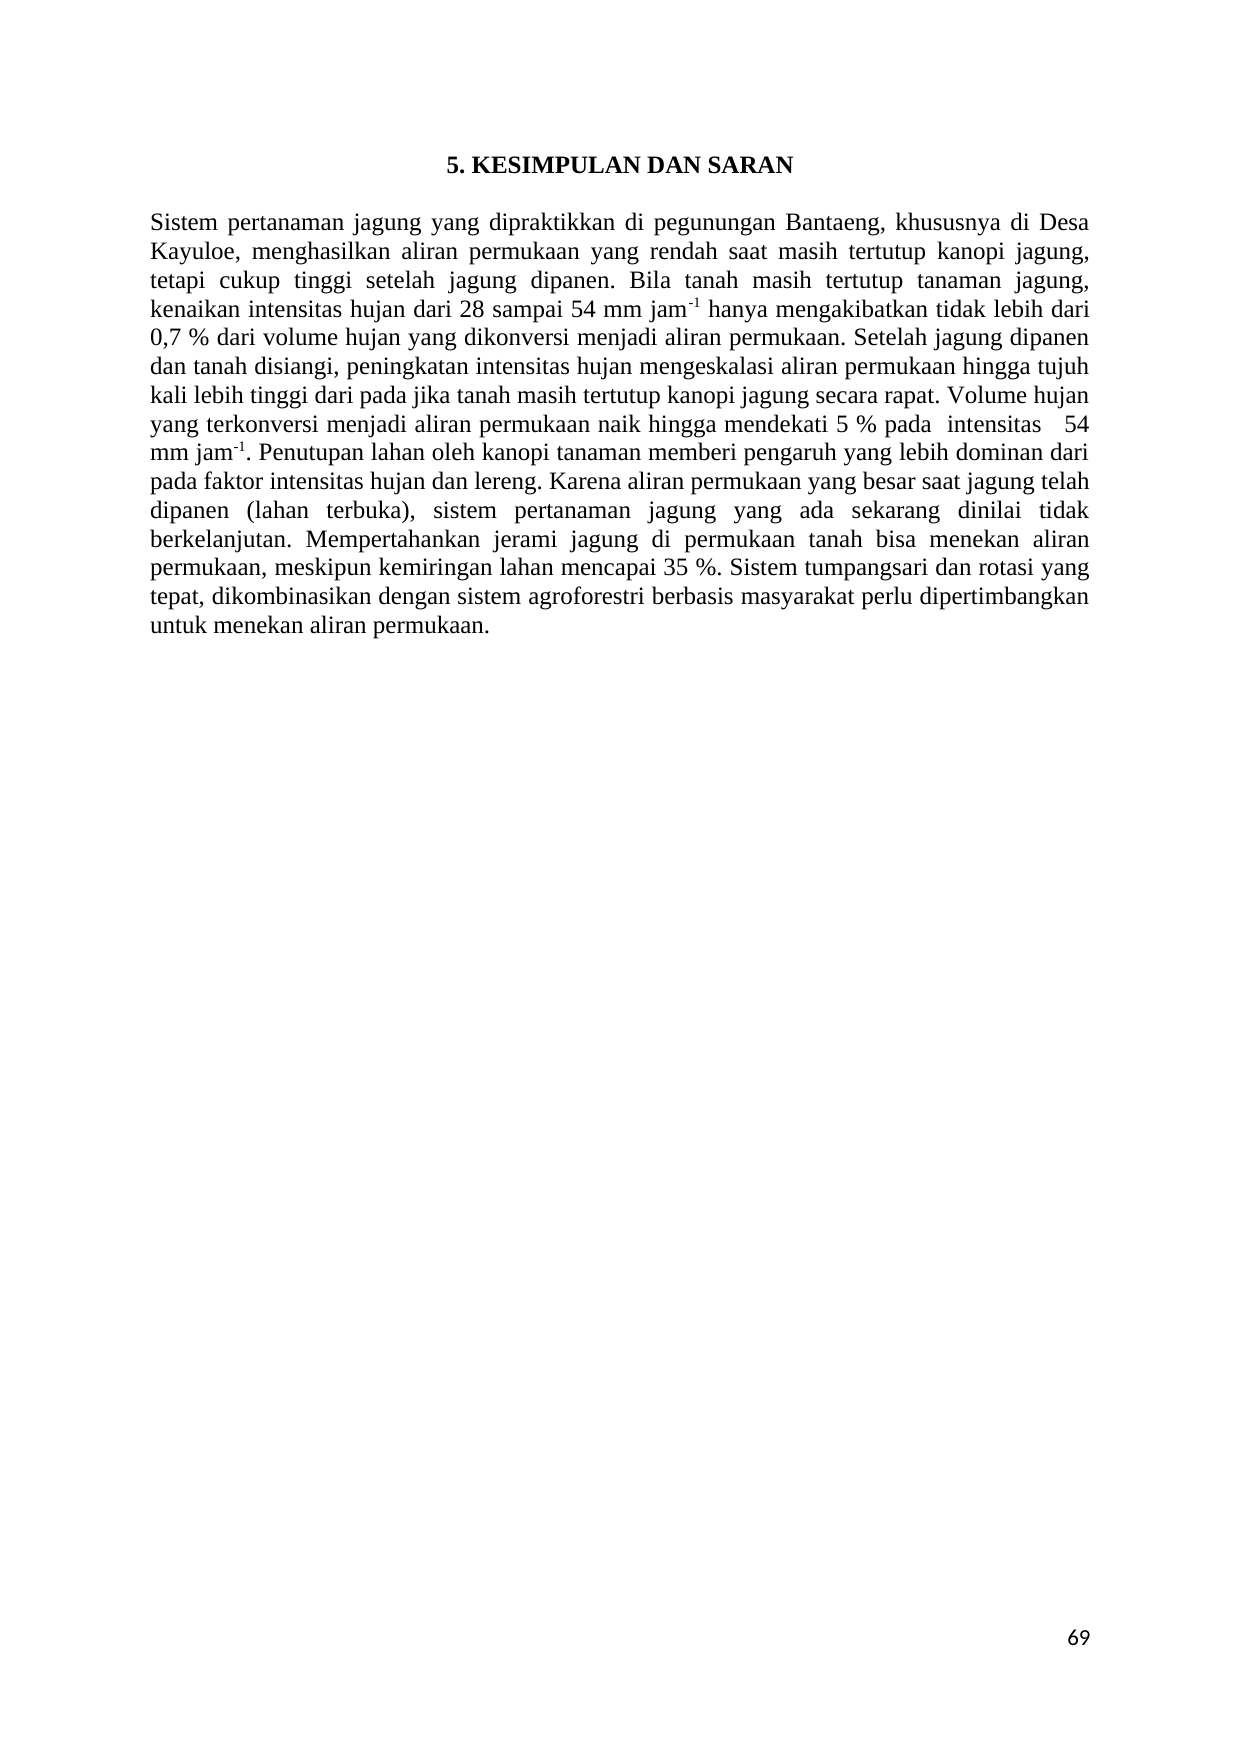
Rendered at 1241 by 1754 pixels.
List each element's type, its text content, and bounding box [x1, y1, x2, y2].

text 5. KESIMPULAN DAN SARAN [150, 150, 1090, 179]
text Sistem pertanaman jagung yang dipraktikkan di pegunungan Bantaeng, khususnya di Desa Kayuloe, menghasilkan aliran permukaan yang rendah saat masih tertutup kanopi jagung, tetapi cukup tinggi setelah jagung dipanen. Bila tanah masih tertutup tanaman jagung, kenaikan intensitas hujan dari 28 sampai 54 mm jam-1 hanya mengakibatkan tidak lebih dari 0,7 % dari volume hujan yang dikonversi menjadi aliran permukaan. Setelah jagung dipanen dan tanah disiangi, peningkatan intensitas hujan mengeskalasi aliran permukaan hingga tujuh kali lebih tinggi dari pada jika tanah masih tertutup kanopi jagung secara rapat. Volume hujan yang terkonversi menjadi aliran permukaan naik hingga mendekati 5 % pada intensitas 54 mm jam-1. Penutupan lahan oleh kanopi tanaman memberi pengaruh yang lebih dominan dari pada faktor intensitas hujan dan lereng. Karena aliran permukaan yang besar saat jagung telah dipanen (lahan terbuka), sistem pertanaman jagung yang ada sekarang dinilai tidak berkelanjutan. Mempertahankan jerami jagung di permukaan tanah bisa menekan aliran permukaan, meskipun kemiringan lahan mencapai 35 %. Sistem tumpangsari dan rotasi yang tepat, dikombinasikan dengan sistem agroforestri berbasis masyarakat perlu dipertimbangkan untuk menekan aliran permukaan. [150, 207, 1090, 639]
